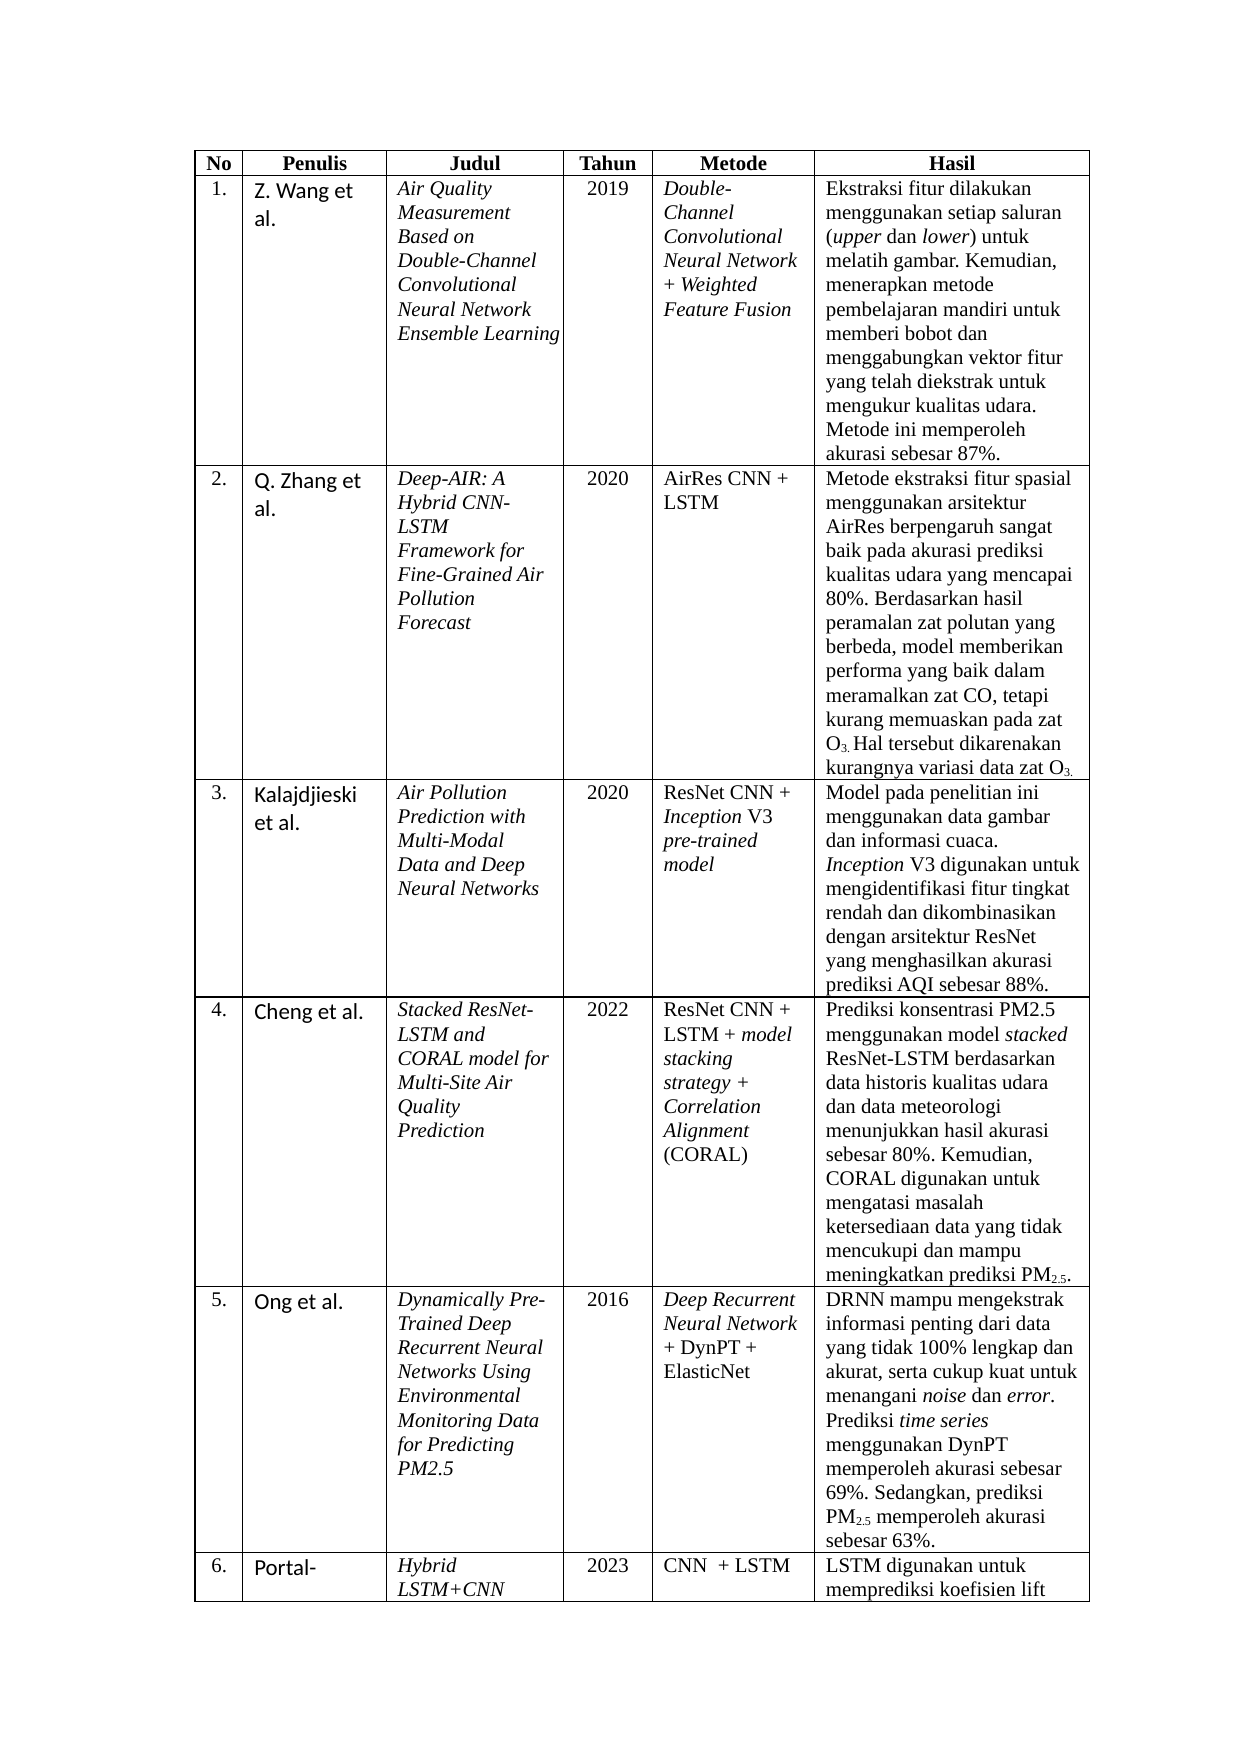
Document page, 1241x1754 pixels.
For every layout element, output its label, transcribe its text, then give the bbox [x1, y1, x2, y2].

table_cell Deep Recurrent Neural Network + DynPT + ElasticNet [653, 1287, 814, 1552]
table_cell Deep-AIR: A Hybrid CNN-LSTM Framework for Fine-Grained Air Pollution Forecast [387, 466, 563, 779]
table_header Metode [653, 151, 814, 175]
table_cell CNN + LSTM [653, 1553, 814, 1601]
table_cell 2019 [564, 176, 652, 465]
table_cell 2023 [564, 1553, 652, 1601]
table_cell Dynamically Pre-Trained Deep Recurrent Neural Networks Using Environmental Monitoring Data for Predicting PM2.5 [387, 1287, 563, 1552]
table_cell 2022 [564, 998, 652, 1286]
table_cell 2016 [564, 1287, 652, 1552]
table_cell 6. [196, 1553, 242, 1601]
table_header Hasil [815, 151, 1089, 175]
table_header Tahun [564, 151, 652, 175]
table_cell Model pada penelitian ini menggunakan data gambar dan informasi cuaca. Inception V3 digunakan untuk mengidentifikasi fitur tingkat rendah dan dikombinasikan dengan arsitektur ResNet yang menghasilkan akurasi prediksi AQI sebesar 88%. [815, 780, 1089, 996]
table_cell AirRes CNN + LSTM [653, 466, 814, 779]
table_cell Prediksi konsentrasi PM2.5 menggunakan model stacked ResNet-LSTM berdasarkan data historis kualitas udara dan data meteorologi menunjukkan hasil akurasi sebesar 80%. Kemudian, CORAL digunakan untuk mengatasi masalah ketersediaan data yang tidak mencukupi dan mampu meningkatkan prediksi PM2.5. [815, 998, 1089, 1286]
table_cell 3. [196, 780, 242, 996]
table_cell 4. [196, 998, 242, 1286]
table_cell ResNet CNN + Inception V3 pre-trained model [653, 780, 814, 996]
table_header No [196, 151, 242, 175]
table_cell Stacked ResNet-LSTM and CORAL model for Multi-Site Air Quality Prediction [387, 998, 563, 1286]
table_cell 1. [196, 176, 242, 465]
table_cell 5. [196, 1287, 242, 1552]
table_cell DRNN mampu mengekstrak informasi penting dari data yang tidak 100% lengkap dan akurat, serta cukup kuat untuk menangani noise dan error. Prediksi time series menggunakan DynPT memperoleh akurasi sebesar 69%. Sedangkan, prediksi PM2.5 memperoleh akurasi sebesar 63%. [815, 1287, 1089, 1552]
table_cell 2. [196, 466, 242, 779]
table_cell Hybrid LSTM+CNN Architecture for Unsteady Flow Prediction [387, 1553, 563, 1601]
table_cell Air Quality Measurement Based on Double-Channel Convolutional Neural Network Ensemble Learning [387, 176, 563, 465]
table_header Judul [387, 151, 563, 175]
table_cell 2020 [564, 780, 652, 996]
table_cell Air Pollution Prediction with Multi-Modal Data and Deep Neural Networks [387, 780, 563, 996]
table_cell 2020 [564, 466, 652, 779]
table_header Penulis [243, 151, 386, 175]
table_cell Double-Channel Convolutional Neural Network + Weighted Feature Fusion [653, 176, 814, 465]
table_cell ResNet CNN + LSTM + model stacking strategy + Correlation Alignment (CORAL) [653, 998, 814, 1286]
